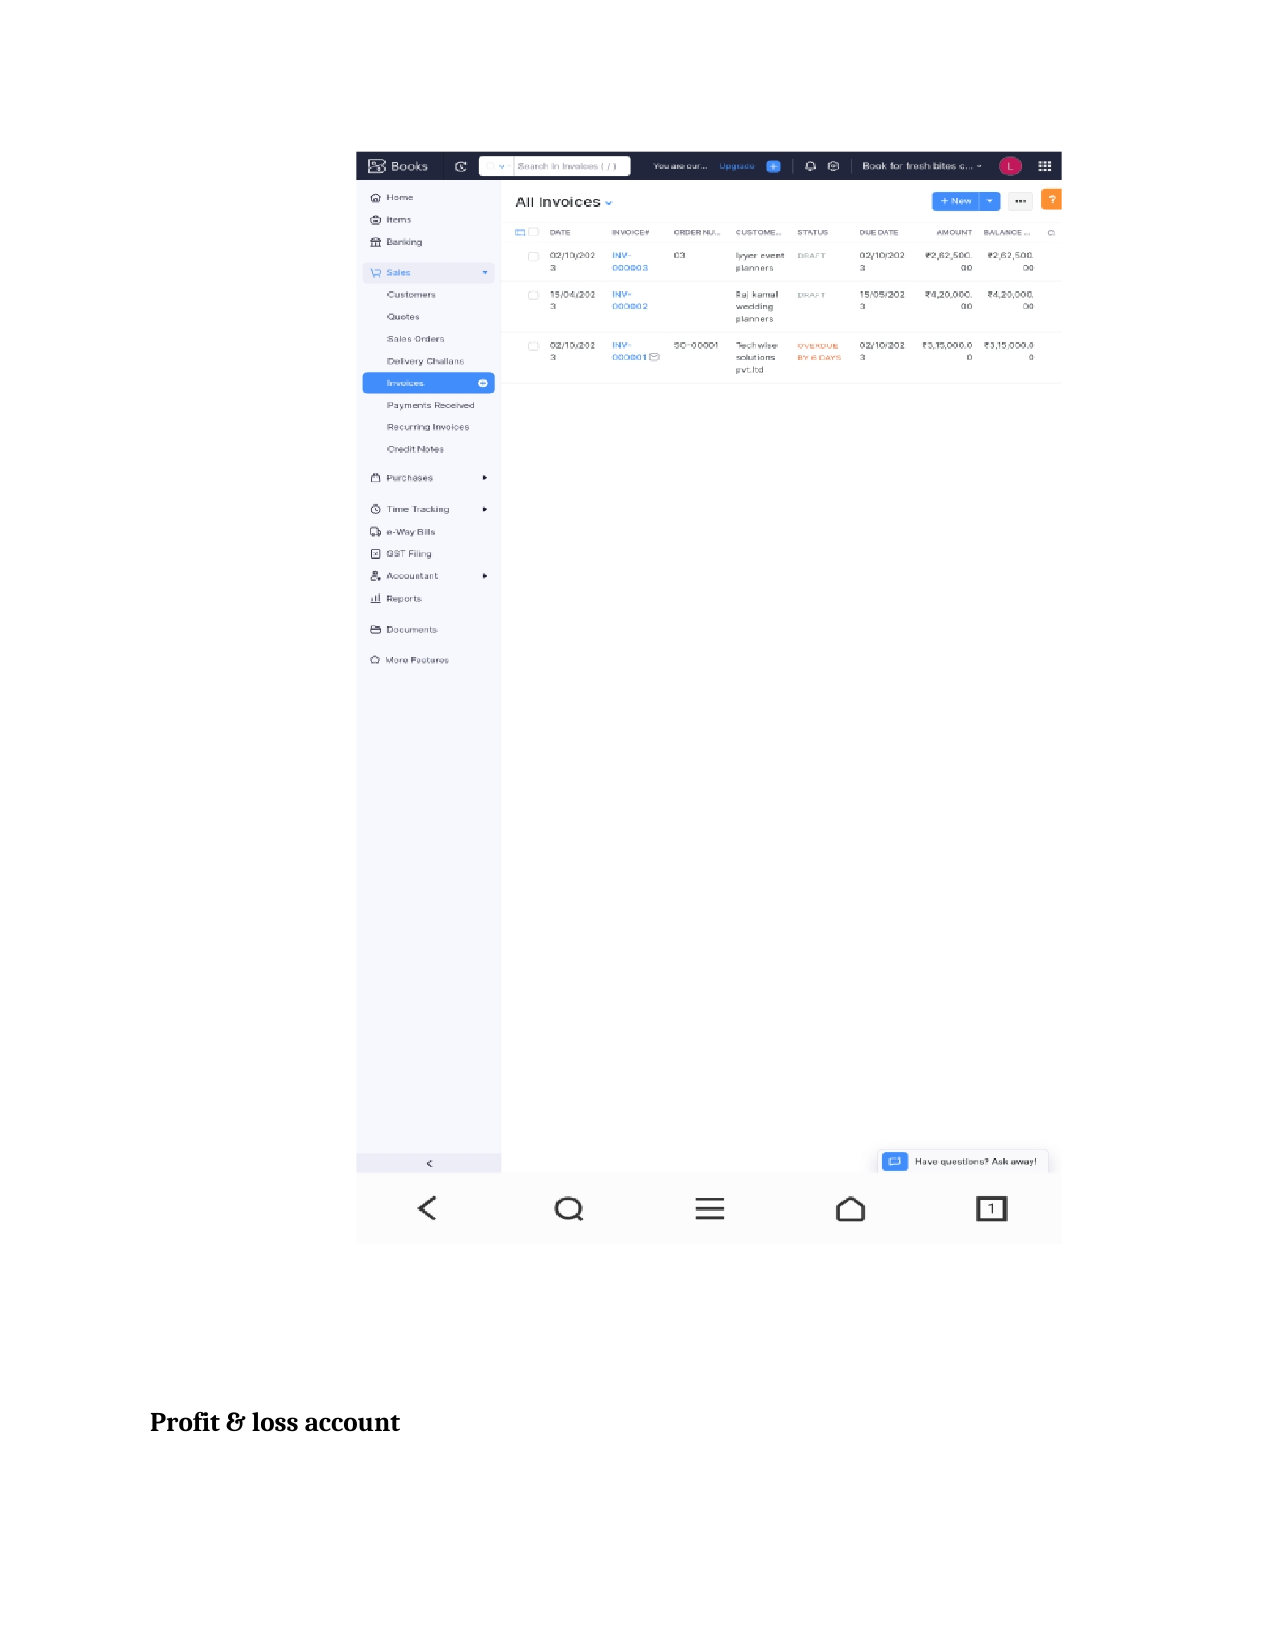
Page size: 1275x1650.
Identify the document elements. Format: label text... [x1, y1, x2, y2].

picture [356, 150, 1062, 1244]
subtitle Profit & loss account [150, 1407, 1125, 1438]
